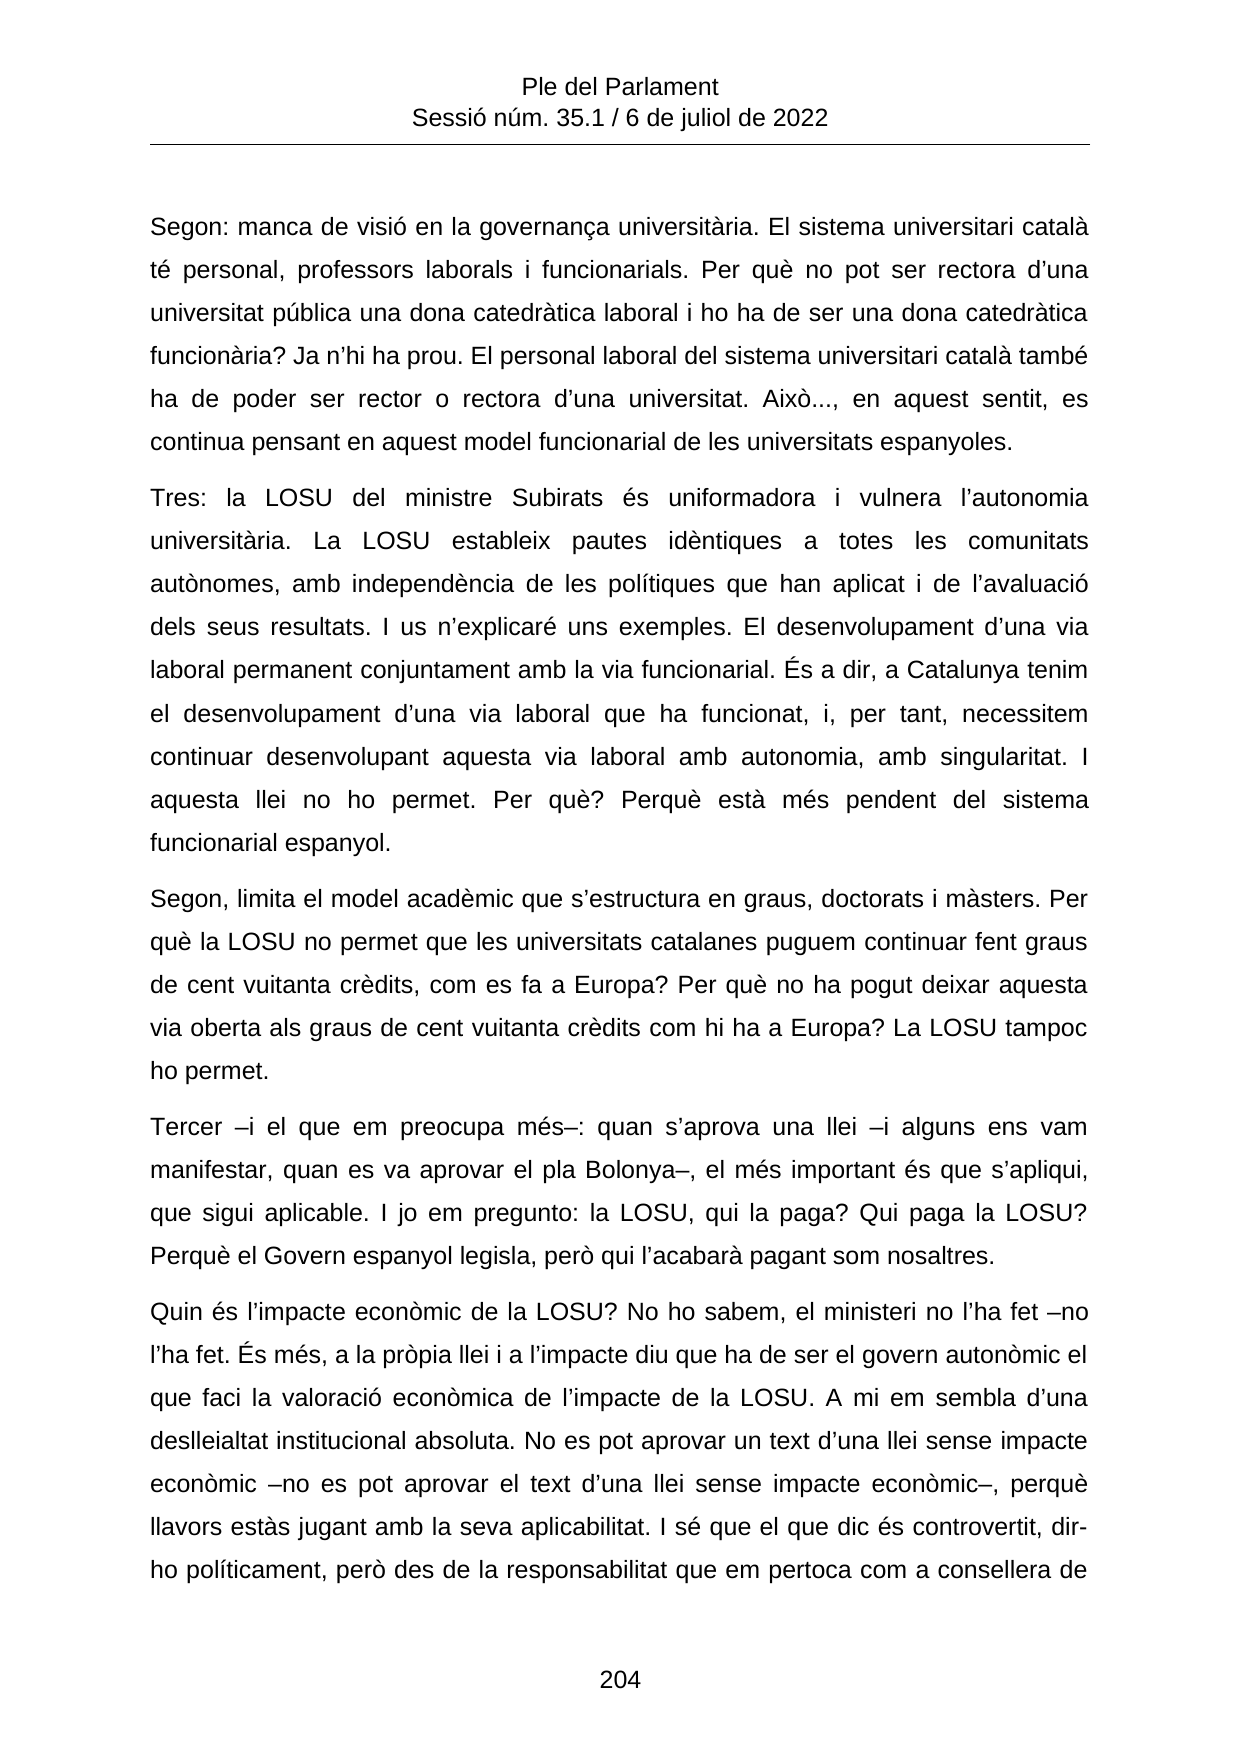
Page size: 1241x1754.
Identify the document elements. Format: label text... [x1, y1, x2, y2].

text Segon: manca de visió en la governança universitària. El sistema universitari català té personal, professors laborals i funcionarials. Per què no pot ser rectora d’una universitat pública una dona catedràtica laboral i ho ha de ser una dona catedràtica funcionària? Ja n’hi ha prou. El personal laboral del sistema universitari català també ha de poder ser rector o rectora d’una universitat. Això..., en aquest sentit, es continua pensant en aquest model funcionarial de les universitats espanyoles. [150, 212, 1090, 456]
text Tres: la LOSU del ministre Subirats és uniformadora i vulnera l’autonomia universitària. La LOSU estableix pautes idèntiques a totes les comunitats autònomes, amb independència de les polítiques que han aplicat i de l’avaluació dels seus resultats. I us n’explicaré uns exemples. El desenvolupament d’una via laboral permanent conjuntament amb la via funcionarial. És a dir, a Catalunya tenim el desenvolupament d’una via laboral que ha funcionat, i, per tant, necessitem continuar desenvolupant aquesta via laboral amb autonomia, amb singularitat. I aquesta llei no ho permet. Per què? Perquè està més pendent del sistema funcionarial espanyol. [150, 483, 1090, 857]
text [150, 1297, 1090, 1584]
text Segon, limita el model acadèmic que s’estructura en graus, doctorats i màsters. Per què la LOSU no permet que les universitats catalanes puguem continuar fent graus de cent vuitanta crèdits, com es fa a Europa? Per què no ha pogut deixar aquesta via oberta als graus de cent vuitanta crèdits com hi ha a Europa? La LOSU tampoc ho permet. [150, 884, 1090, 1085]
text Tercer –i el que em preocupa més–: quan s’aprova una llei –i alguns ens vam manifestar, quan es va aprovar el pla Bolonya–, el més important és que s’apliqui, que sigui aplicable. I jo em pregunto: la LOSU, qui la paga? Qui paga la LOSU? Perquè el Govern espanyol legisla, però qui l’acabarà pagant som nosaltres. [150, 1112, 1090, 1270]
